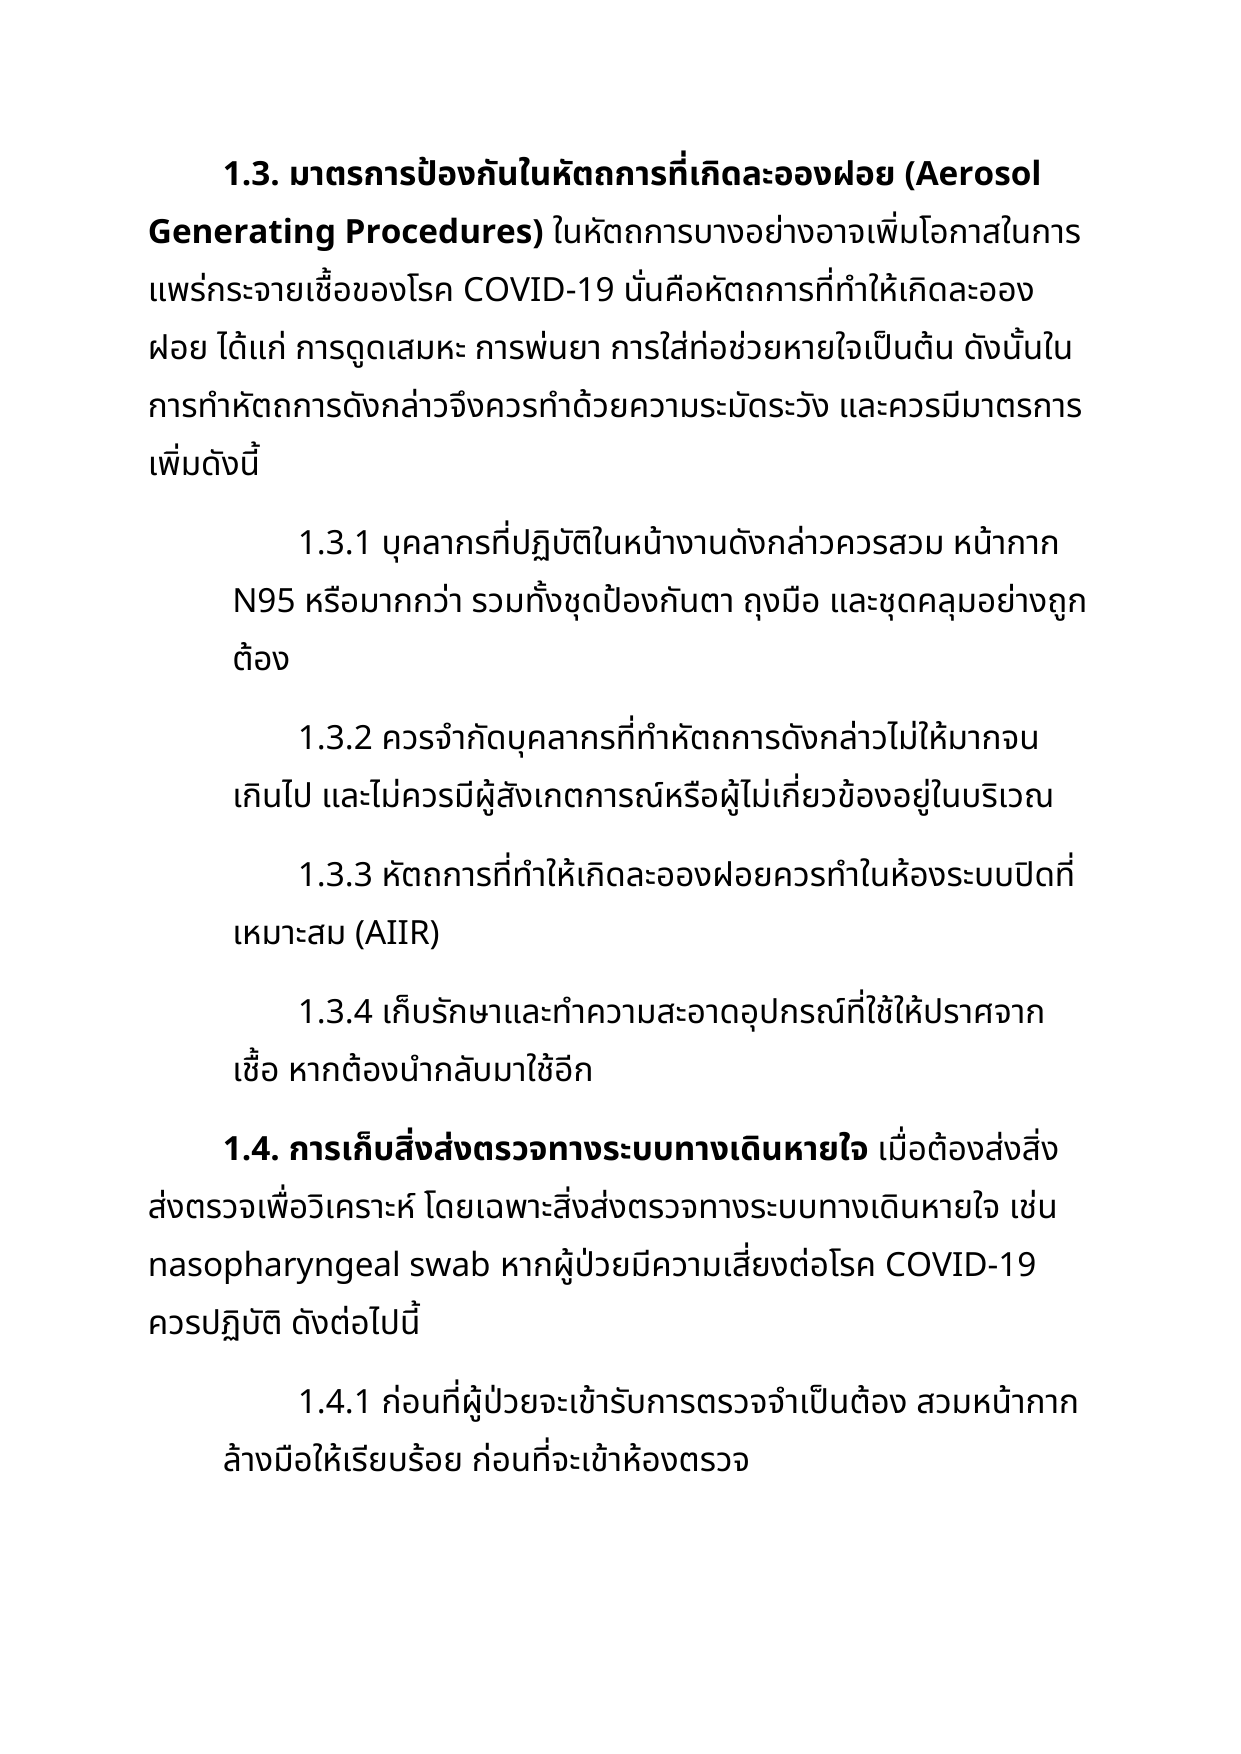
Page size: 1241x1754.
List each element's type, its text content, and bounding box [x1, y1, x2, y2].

text 1.4.1 ก่อนที่ผู้ป่วยจะเข้ารับการตรวจจำเป็นต้อง สวมหน้ากาก ล้างมือให้เรียบร้อย ก่อนที่จะเข้าห้องตรวจ [223, 1378, 1090, 1486]
text 1.3.3 หัตถการที่ทำให้เกิดละอองฝอยควรทำในห้องระบบปิดที่เหมาะสม (AIIR) [232, 851, 1090, 959]
text 1.4. การเก็บสิ่งส่งตรวจทางระบบทางเดินหายใจ เมื่อต้องส่งสิ่งส่งตรวจเพื่อวิเคราะห์ โดยเฉพาะสิ่งส่งตรวจทางระบบทางเดินหายใจ เช่น nasopharyngeal swab หากผู้ป่วยมีความเสี่ยงต่อโรค COVID-19 ควรปฏิบัติ ดังต่อไปนี้ [148, 1125, 1090, 1349]
text 1.3.4 เก็บรักษาและทำความสะอาดอุปกรณ์ที่ใช้ให้ปราศจากเชื้อ หากต้องนำกลับมาใช้อีก [232, 988, 1090, 1096]
text 1.3. มาตรการป้องกันในหัตถการที่เกิดละอองฝอย (Aerosol Generating Procedures) ในหัตถการบางอย่างอาจเพิ่มโอกาสในการแพร่กระจายเชื้อของโรค COVID-19 นั่นคือหัตถการที่ทำให้เกิดละอองฝอย ได้แก่ การดูดเสมหะ การพ่นยา การใส่ท่อช่วยหายใจเป็นต้น ดังนั้นในการทำหัตถการดังกล่าวจึงควรทำด้วยความระมัดระวัง และควรมีมาตรการเพิ่มดังนี้ [148, 150, 1090, 491]
text 1.3.2 ควรจำกัดบุคลากรที่ทำหัตถการดังกล่าวไม่ให้มากจนเกินไป และไม่ควรมีผู้สังเกตการณ์หรือผู้ไม่เกี่ยวข้องอยู่ในบริเวณ [232, 714, 1090, 822]
text 1.3.1 บุคลากรที่ปฏิบัติในหน้างานดังกล่าวควรสวม หน้ากาก N95 หรือมากกว่า รวมทั้งชุดป้องกันตา ถุงมือ และชุดคลุมอย่างถูกต้อง [232, 519, 1090, 686]
